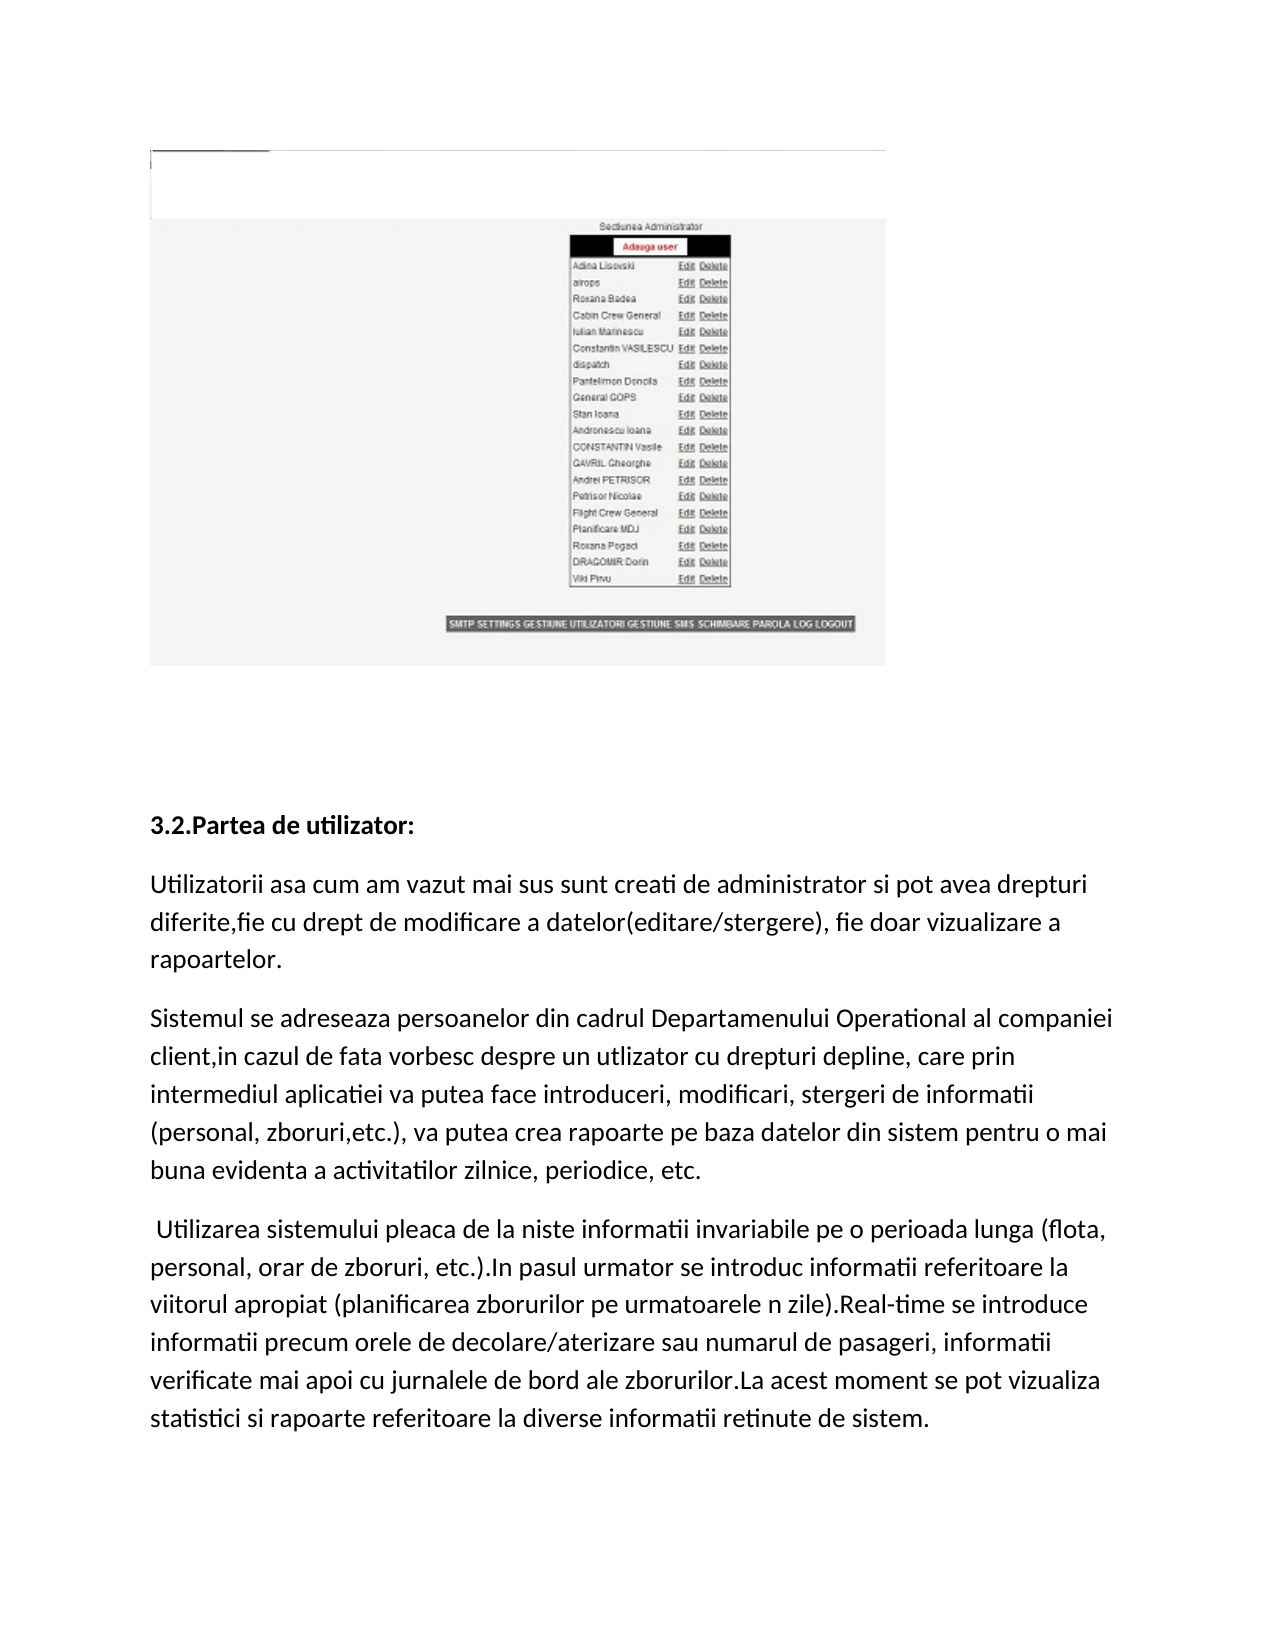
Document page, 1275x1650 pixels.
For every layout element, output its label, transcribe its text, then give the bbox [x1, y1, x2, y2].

text Utilizatorii asa cum am vazut mai sus sunt creati de administrator si pot avea drepturi diferite,fie cu drept de modificare a datelor(editare/stergere), fie doar vizualizare a rapoartelor. [150, 867, 1125, 976]
text Utilizarea sistemului pleaca de la niste informatii invariabile pe o perioada lunga (flota, personal, orar de zboruri, etc.).In pasul urmator se introduc informatii referitoare la viitorul apropiat (planificarea zborurilor pe urmatoarele n zile).Real-time se introduce informatii precum orele de decolare/aterizare sau numarul de pasageri, informatii verificate mai apoi cu jurnalele de bord ale zborurilor.La acest moment se pot vizualiza statistici si rapoarte referitoare la diverse informatii retinute de sistem. [150, 1212, 1125, 1434]
picture [150, 150, 886, 666]
text 3.2.Partea de utilizator: [150, 808, 1125, 841]
text Sistemul se adreseaza persoanelor din cadrul Departamenului Operational al companiei client,in cazul de fata vorbesc despre un utlizator cu drepturi depline, care prin intermediul aplicatiei va putea face introduceri, modificari, stergeri de informatii (personal, zboruri,etc.), va putea crea rapoarte pe baza datelor din sistem pentru o mai buna evidenta a activitatilor zilnice, periodice, etc. [150, 1001, 1125, 1186]
